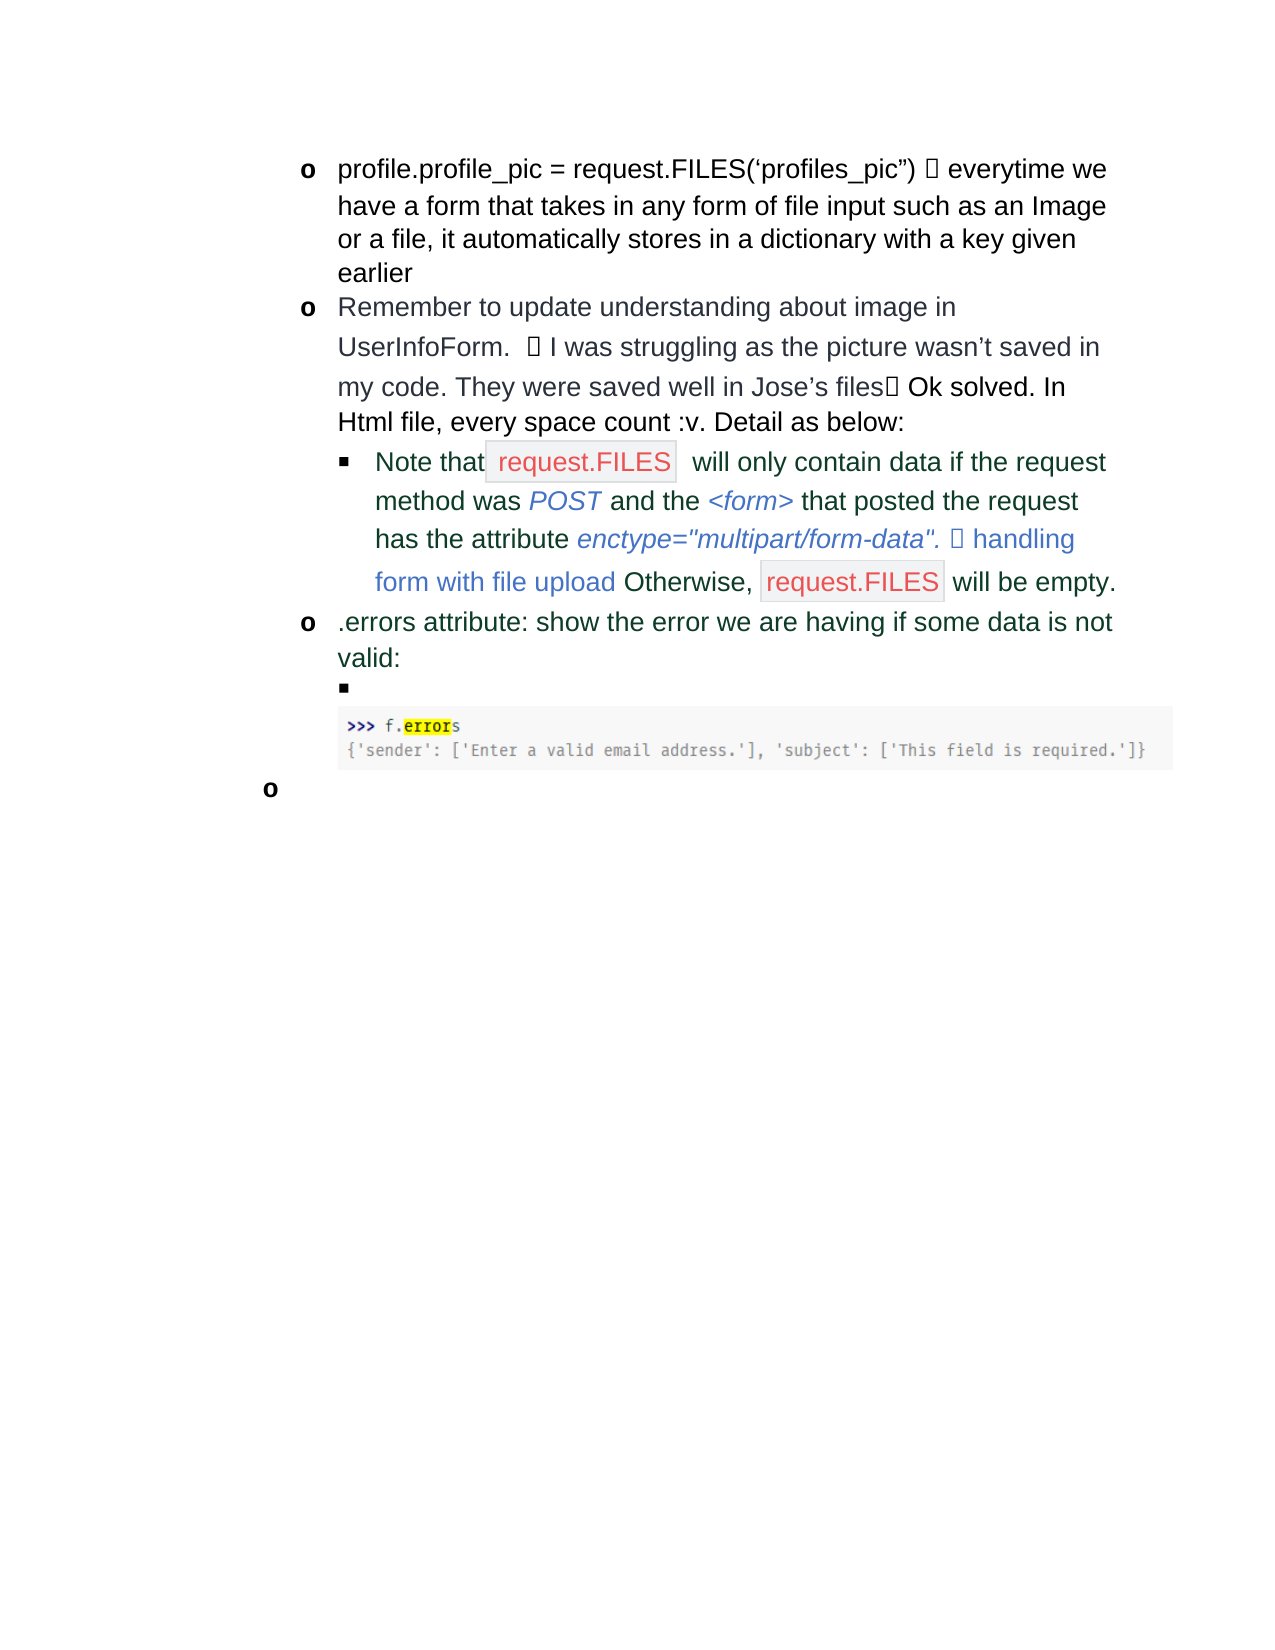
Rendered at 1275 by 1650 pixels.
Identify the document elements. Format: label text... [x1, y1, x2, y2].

list Remember to update understanding about image in UserInfoForm.  I was struggling as the picture wasn’t saved in my code. They were saved well in Jose’s files Ok solved. In Html file, every space count :v. Detail as below: [300, 291, 1125, 438]
picture [337, 706, 1173, 770]
list .errors attribute: show the error we are having if some data is not valid: [300, 606, 1125, 673]
list Note that request.FILES will only contain data if the request method was POST and the <form> that posted the request has the attribute enctype="multipart/form-data".  handling form with file upload Otherwise, request.FILES will be empty. [337, 440, 1125, 602]
